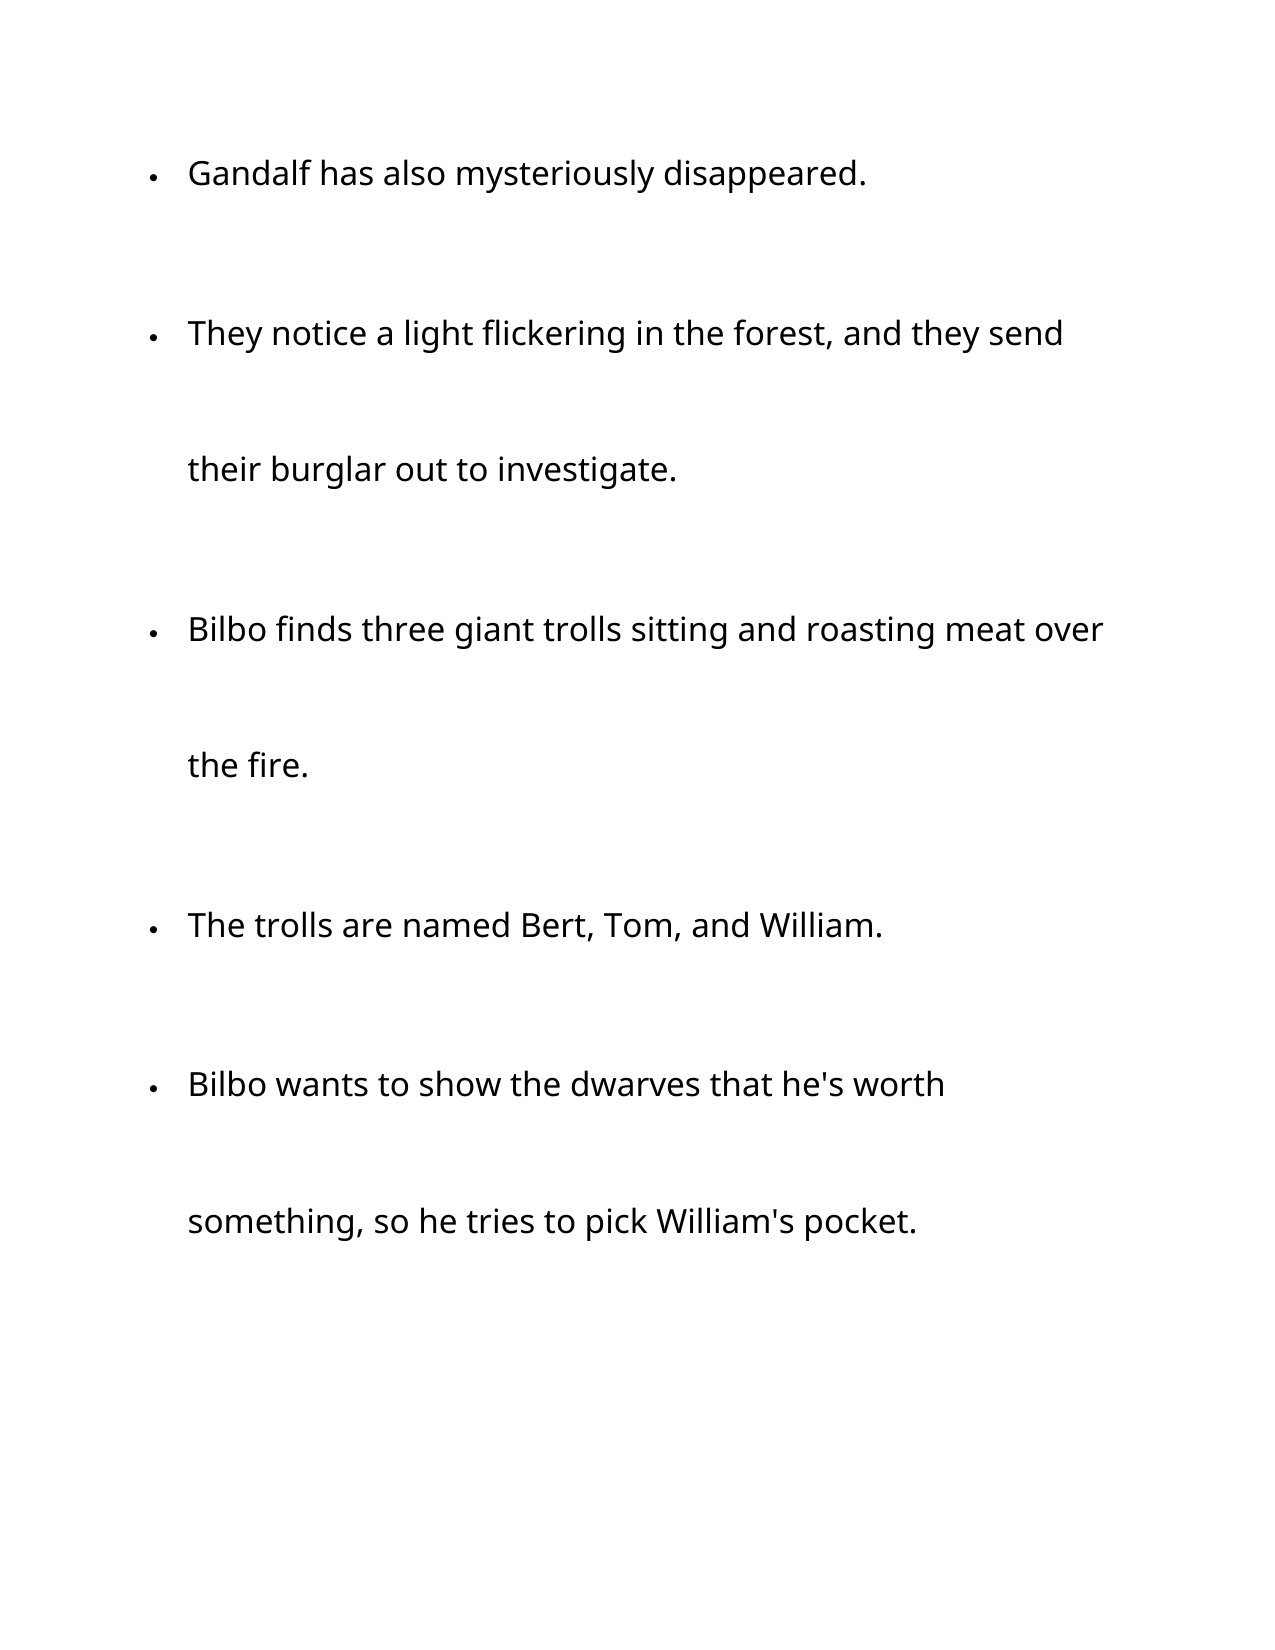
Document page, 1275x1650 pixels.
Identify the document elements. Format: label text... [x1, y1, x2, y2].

list Bilbo finds three giant trolls sitting and roasting meat over the fire. [150, 606, 1125, 787]
list Gandalf has also mysteriously disappeared. [150, 150, 1125, 195]
list They notice a light flickering in the forest, and they send their burglar out to investigate. [150, 310, 1125, 491]
list The trolls are named Bert, Tom, and William. [150, 902, 1125, 947]
list Bilbo wants to show the dwarves that he's worth something, so he tries to pick William's pocket. [150, 1061, 1125, 1243]
